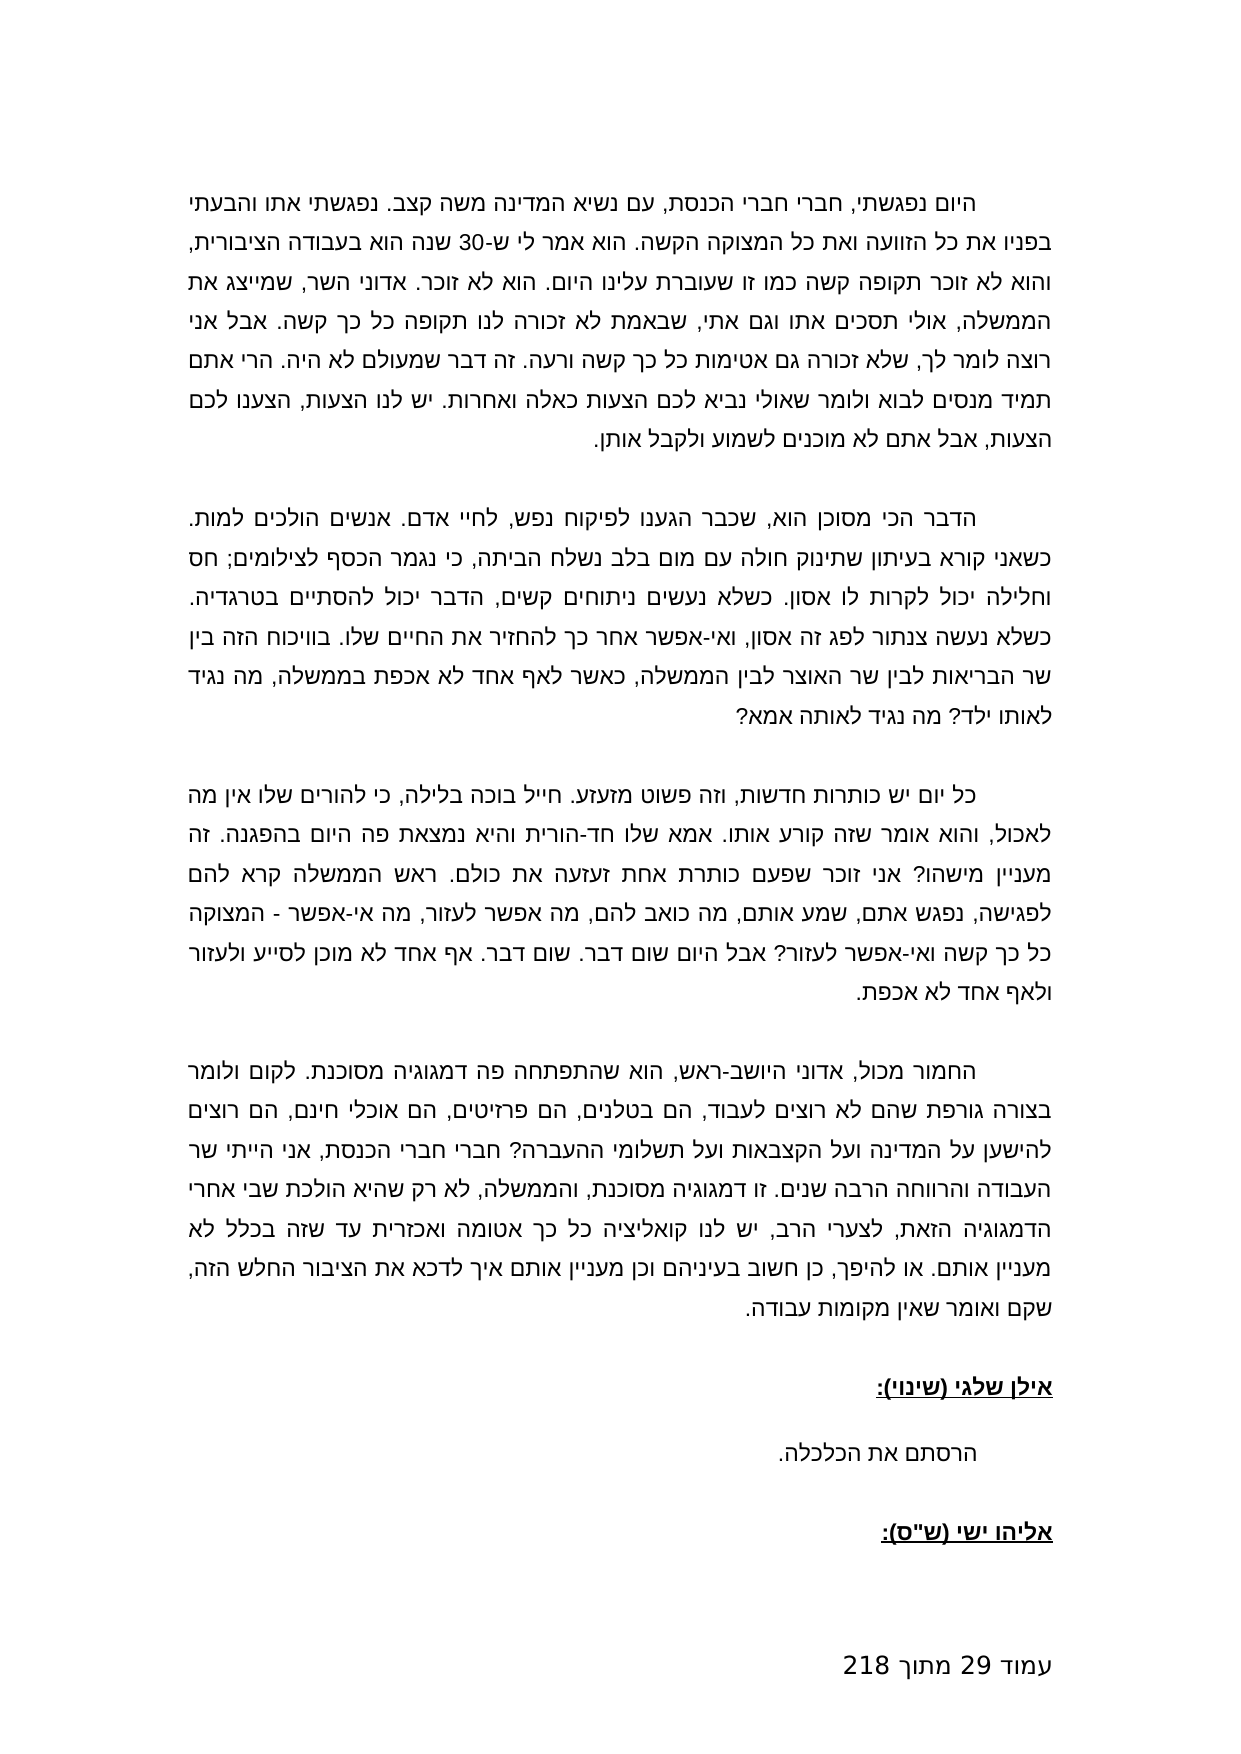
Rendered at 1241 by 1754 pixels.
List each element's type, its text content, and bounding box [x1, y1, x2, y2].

text החמור מכול, אדוני היושב-ראש, הוא שהתפתחה פה דמגוגיה מסוכנת. לקום ולומר בצורה גורפת שהם לא רוצים לעבוד, הם בטלנים, הם פרזיטים, הם אוכלי חינם, הם רוצים להישען על המדינה ועל הקצבאות ועל תשלומי ההעברה? חברי חברי הכנסת, אני הייתי שר העבודה והרווחה הרבה שנים. זו דמגוגיה מסוכנת, והממשלה, לא רק שהיא הולכת שבי אחרי הדמגוגיה הזאת, לצערי הרב, יש לנו קואליציה כל כך אטומה ואכזרית עד שזה בכלל לא מעניין אותם. או להיפך, כן חשוב בעיניהם וכן מעניין אותם איך לדכא את הציבור החלש הזה, שקם ואומר שאין מקומות עבודה. [187, 1058, 1053, 1321]
text הדבר הכי מסוכן הוא, שכבר הגענו לפיקוח נפש, לחיי אדם. אנשים הולכים למות. כשאני קורא בעיתון שתינוק חולה עם מום בלב נשלח הביתה, כי נגמר הכסף לצילומים; חס וחלילה יכול לקרות לו אסון. כשלא נעשים ניתוחים קשים, הדבר יכול להסתיים בטרגדיה. כשלא נעשה צנתור לפג זה אסון, ואי-אפשר אחר כך להחזיר את החיים שלו. בוויכוח הזה בין שר הבריאות לבין שר האוצר לבין הממשלה, כאשר לאף אחד לא אכפת בממשלה, מה נגיד לאותו ילד? מה נגיד לאותה אמא? [187, 505, 1053, 729]
text אילן שלגי (שינוי): [187, 1374, 1053, 1400]
text אליהו ישי (ש"ס): [187, 1519, 1053, 1545]
text כל יום יש כותרות חדשות, וזה פשוט מזעזע. חייל בוכה בלילה, כי להורים שלו אין מה לאכול, והוא אומר שזה קורע אותו. אמא שלו חד-הורית והיא נמצאת פה היום בהפגנה. זה מעניין מישהו? אני זוכר שפעם כותרת אחת זעזעה את כולם. ראש הממשלה קרא להם לפגישה, נפגש אתם, שמע אותם, מה כואב להם, מה אפשר לעזור, מה אי-אפשר - המצוקה כל כך קשה ואי-אפשר לעזור? אבל היום שום דבר. שום דבר. אף אחד לא מוכן לסייע ולעזור ולאף אחד לא אכפת. [187, 782, 1053, 1005]
text היום נפגשתי, חברי חברי הכנסת, עם נשיא המדינה משה קצב. נפגשתי אתו והבעתי בפניו את כל הזוועה ואת כל המצוקה הקשה. הוא אמר לי ש-30 שנה הוא בעבודה הציבורית, והוא לא זוכר תקופה קשה כמו זו שעוברת עלינו היום. הוא לא זוכר. אדוני השר, שמייצג את הממשלה, אולי תסכים אתו וגם אתי, שבאמת לא זכורה לנו תקופה כל כך קשה. אבל אני רוצה לומר לך, שלא זכורה גם אטימות כל כך קשה ורעה. זה דבר שמעולם לא היה. הרי אתם תמיד מנסים לבוא ולומר שאולי נביא לכם הצעות כאלה ואחרות. יש לנו הצעות, הצענו לכם הצעות, אבל אתם לא מוכנים לשמוע ולקבל אותן. [187, 189, 1053, 453]
text הרסתם את הכלכלה. [187, 1440, 1053, 1466]
